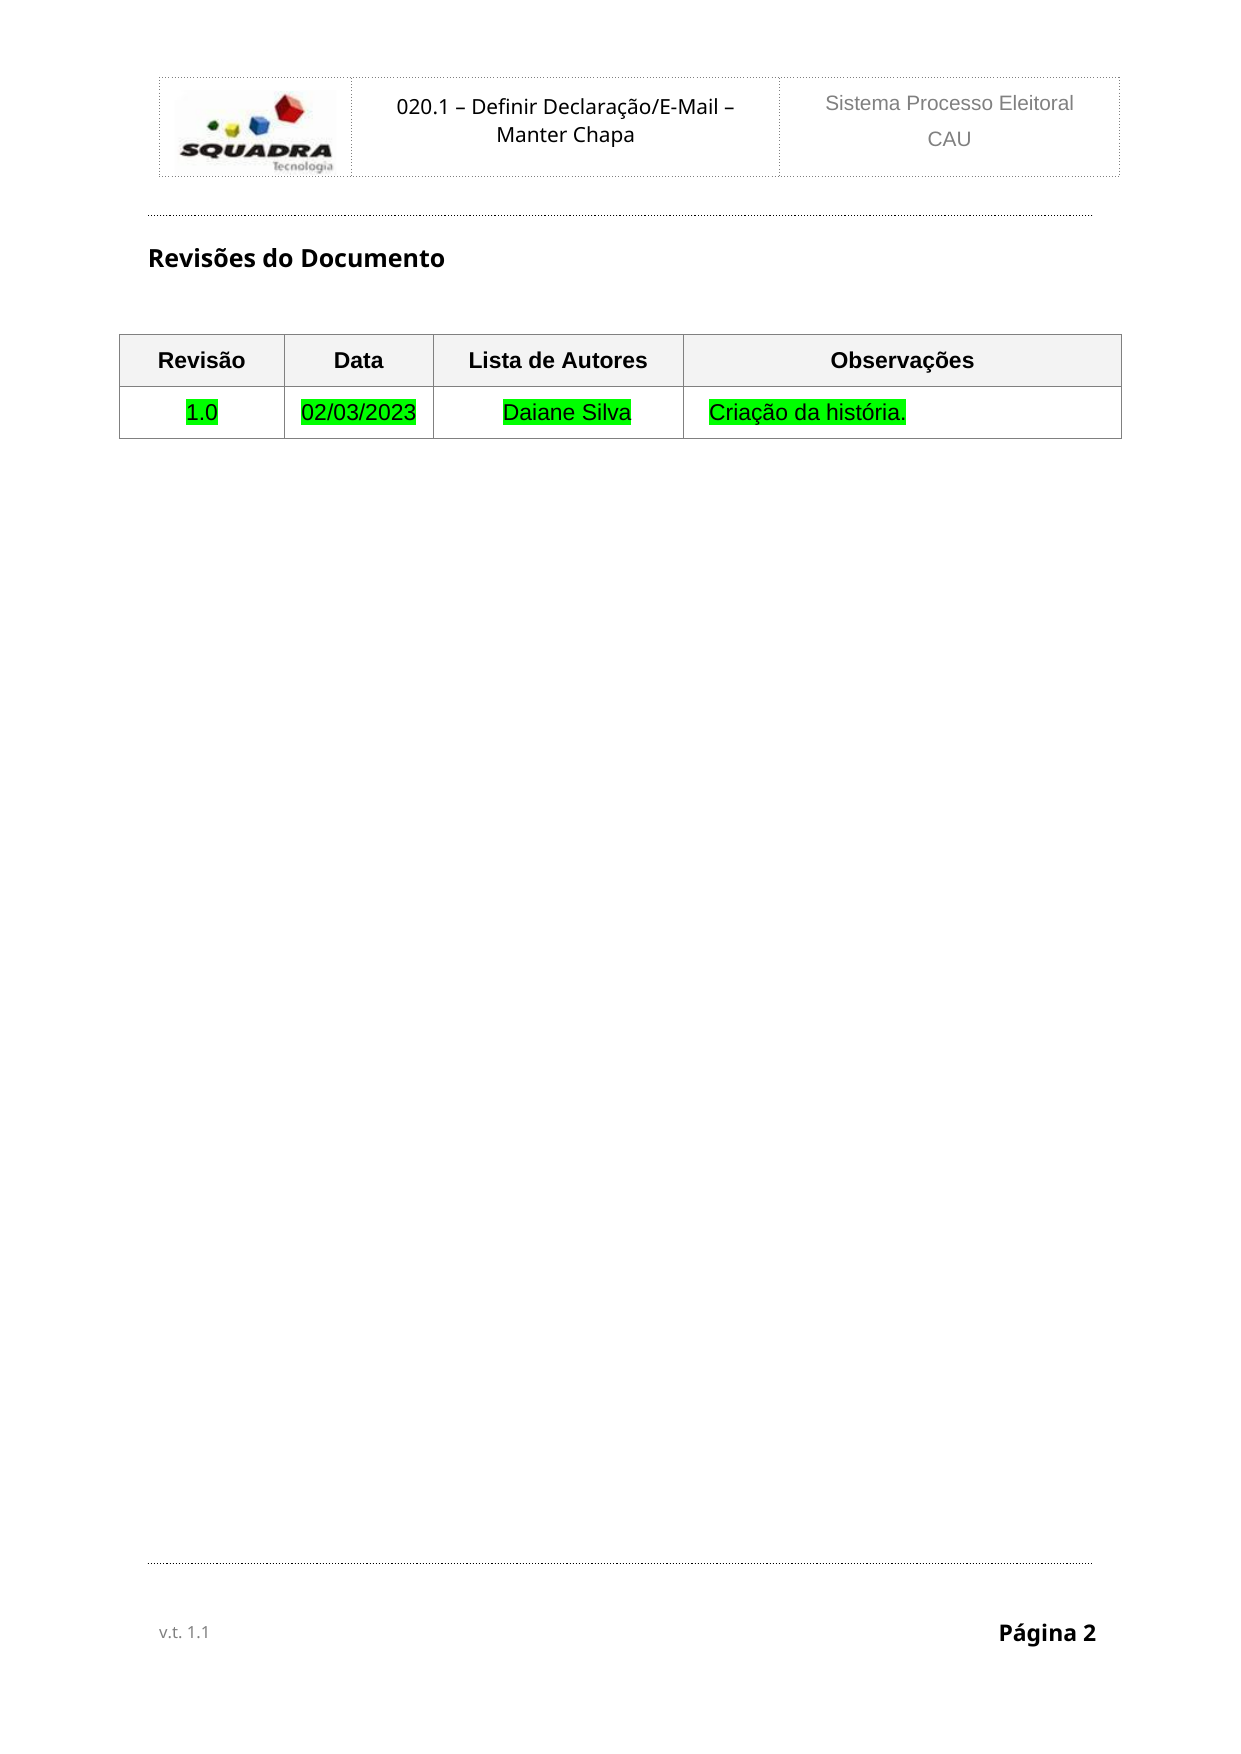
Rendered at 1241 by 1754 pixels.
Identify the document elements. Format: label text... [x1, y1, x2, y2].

table_cell 02/03/2023 [285, 387, 433, 438]
text Revisões do Documento [148, 241, 1092, 275]
table_header Lista de Autores [434, 335, 683, 386]
table_header Revisão [120, 335, 284, 386]
table_header Observações [684, 335, 1121, 386]
table_cell 1.0 [120, 387, 284, 438]
table_cell Daiane Silva [434, 387, 683, 438]
table_header Data [285, 335, 433, 386]
table_cell Criação da história. [684, 387, 1121, 438]
picture [174, 90, 337, 176]
